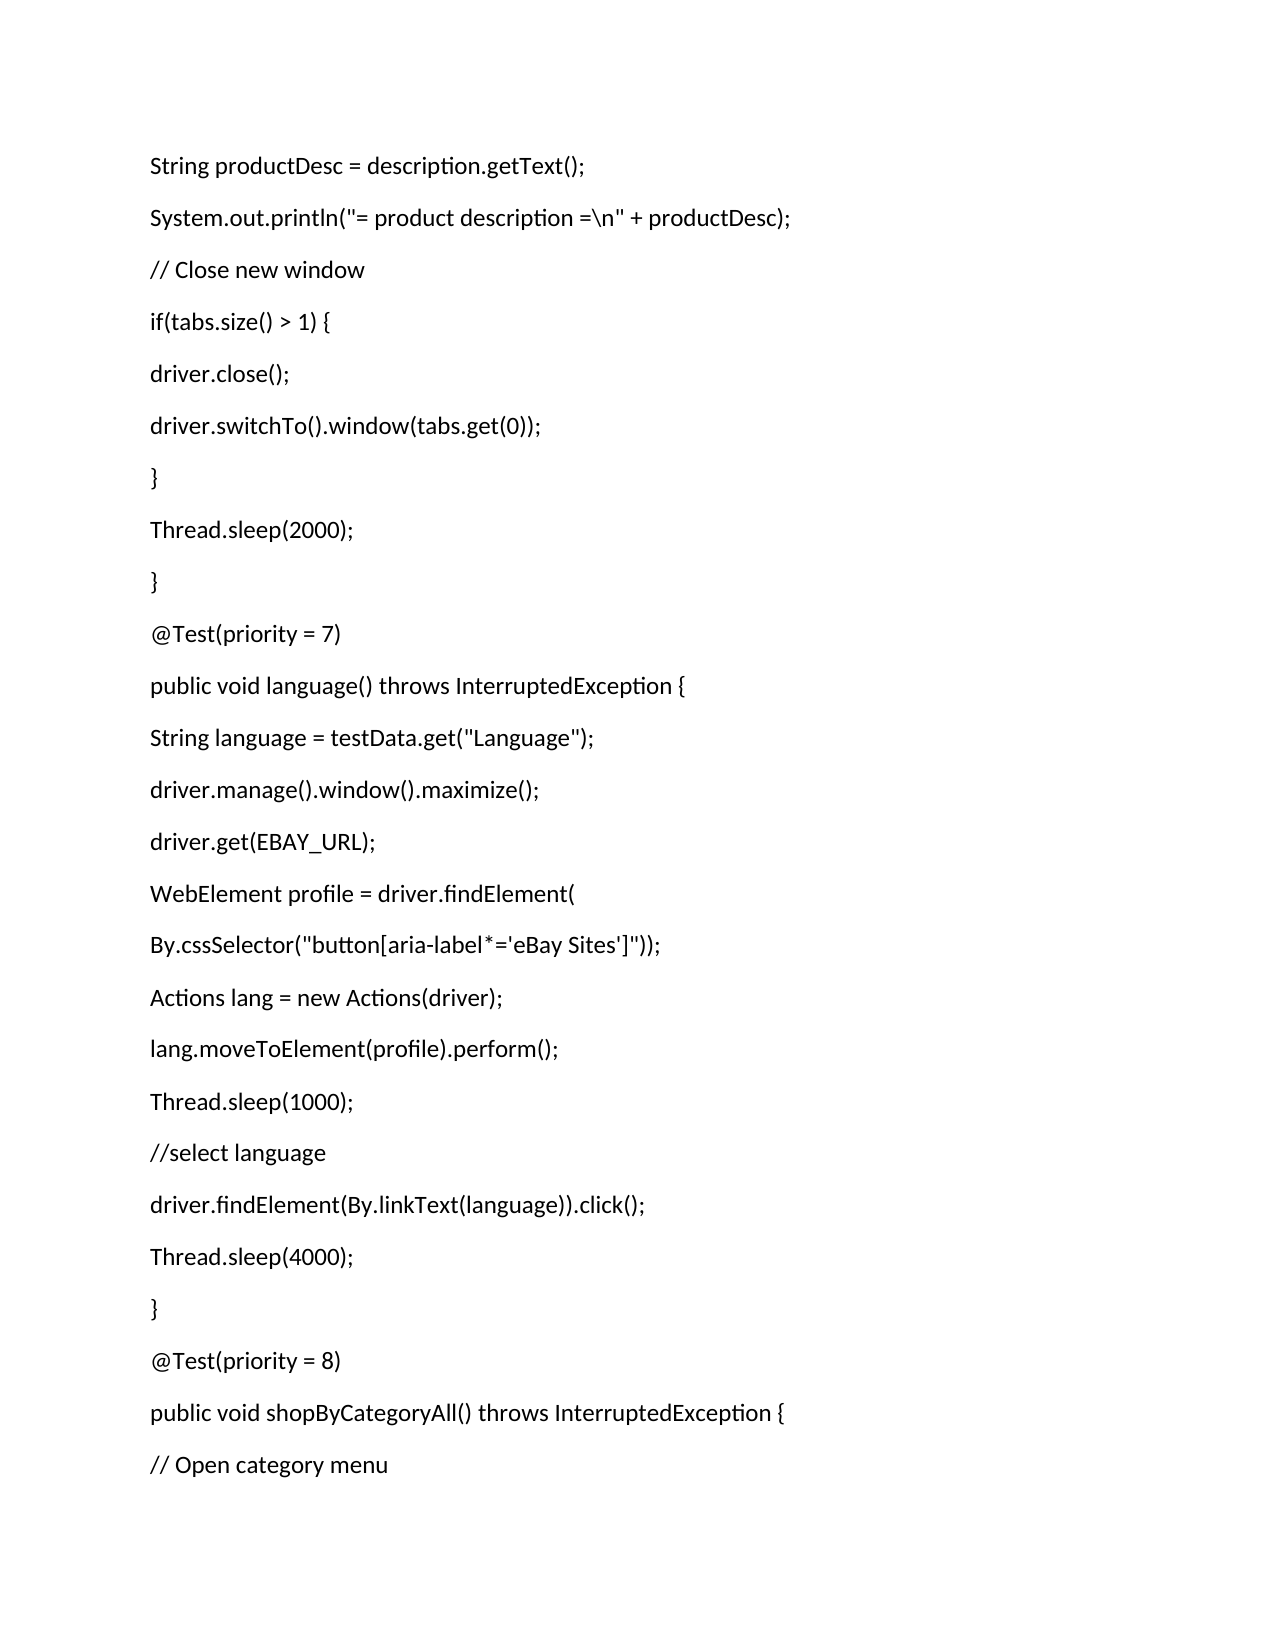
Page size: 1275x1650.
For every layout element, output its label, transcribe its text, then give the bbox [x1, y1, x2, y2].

text } [150, 1293, 1125, 1324]
text @Test(priority = 8) [150, 1346, 1125, 1376]
text public void shopByCategoryAll() throws InterruptedException { [150, 1397, 1125, 1428]
text // Open category menu [150, 1449, 1125, 1480]
text } [150, 566, 1125, 596]
text WebElement profile = driver.findElement( [150, 878, 1125, 908]
text driver.manage().window().maximize(); [150, 774, 1125, 804]
text driver.get(EBAY_URL); [150, 826, 1125, 856]
text // Close new window [150, 254, 1125, 284]
text Actions lang = new Actions(driver); [150, 982, 1125, 1012]
text public void language() throws InterruptedException { [150, 670, 1125, 700]
text By.cssSelector("button[aria-label*='eBay Sites']")); [150, 930, 1125, 960]
text @Test(priority = 7) [150, 618, 1125, 648]
text lang.moveToElement(profile).perform(); [150, 1034, 1125, 1064]
text //select language [150, 1138, 1125, 1168]
text System.out.println("= product description =\n" + productDesc); [150, 202, 1125, 232]
text Thread.sleep(1000); [150, 1086, 1125, 1116]
text driver.close(); [150, 358, 1125, 388]
text } [150, 462, 1125, 492]
text driver.findElement(By.linkText(language)).click(); [150, 1189, 1125, 1220]
text Thread.sleep(2000); [150, 514, 1125, 544]
text Thread.sleep(4000); [150, 1242, 1125, 1272]
text driver.switchTo().window(tabs.get(0)); [150, 410, 1125, 440]
text String language = testData.get("Language"); [150, 722, 1125, 752]
text String productDesc = description.getText(); [150, 150, 1125, 181]
text if(tabs.size() > 1) { [150, 306, 1125, 336]
